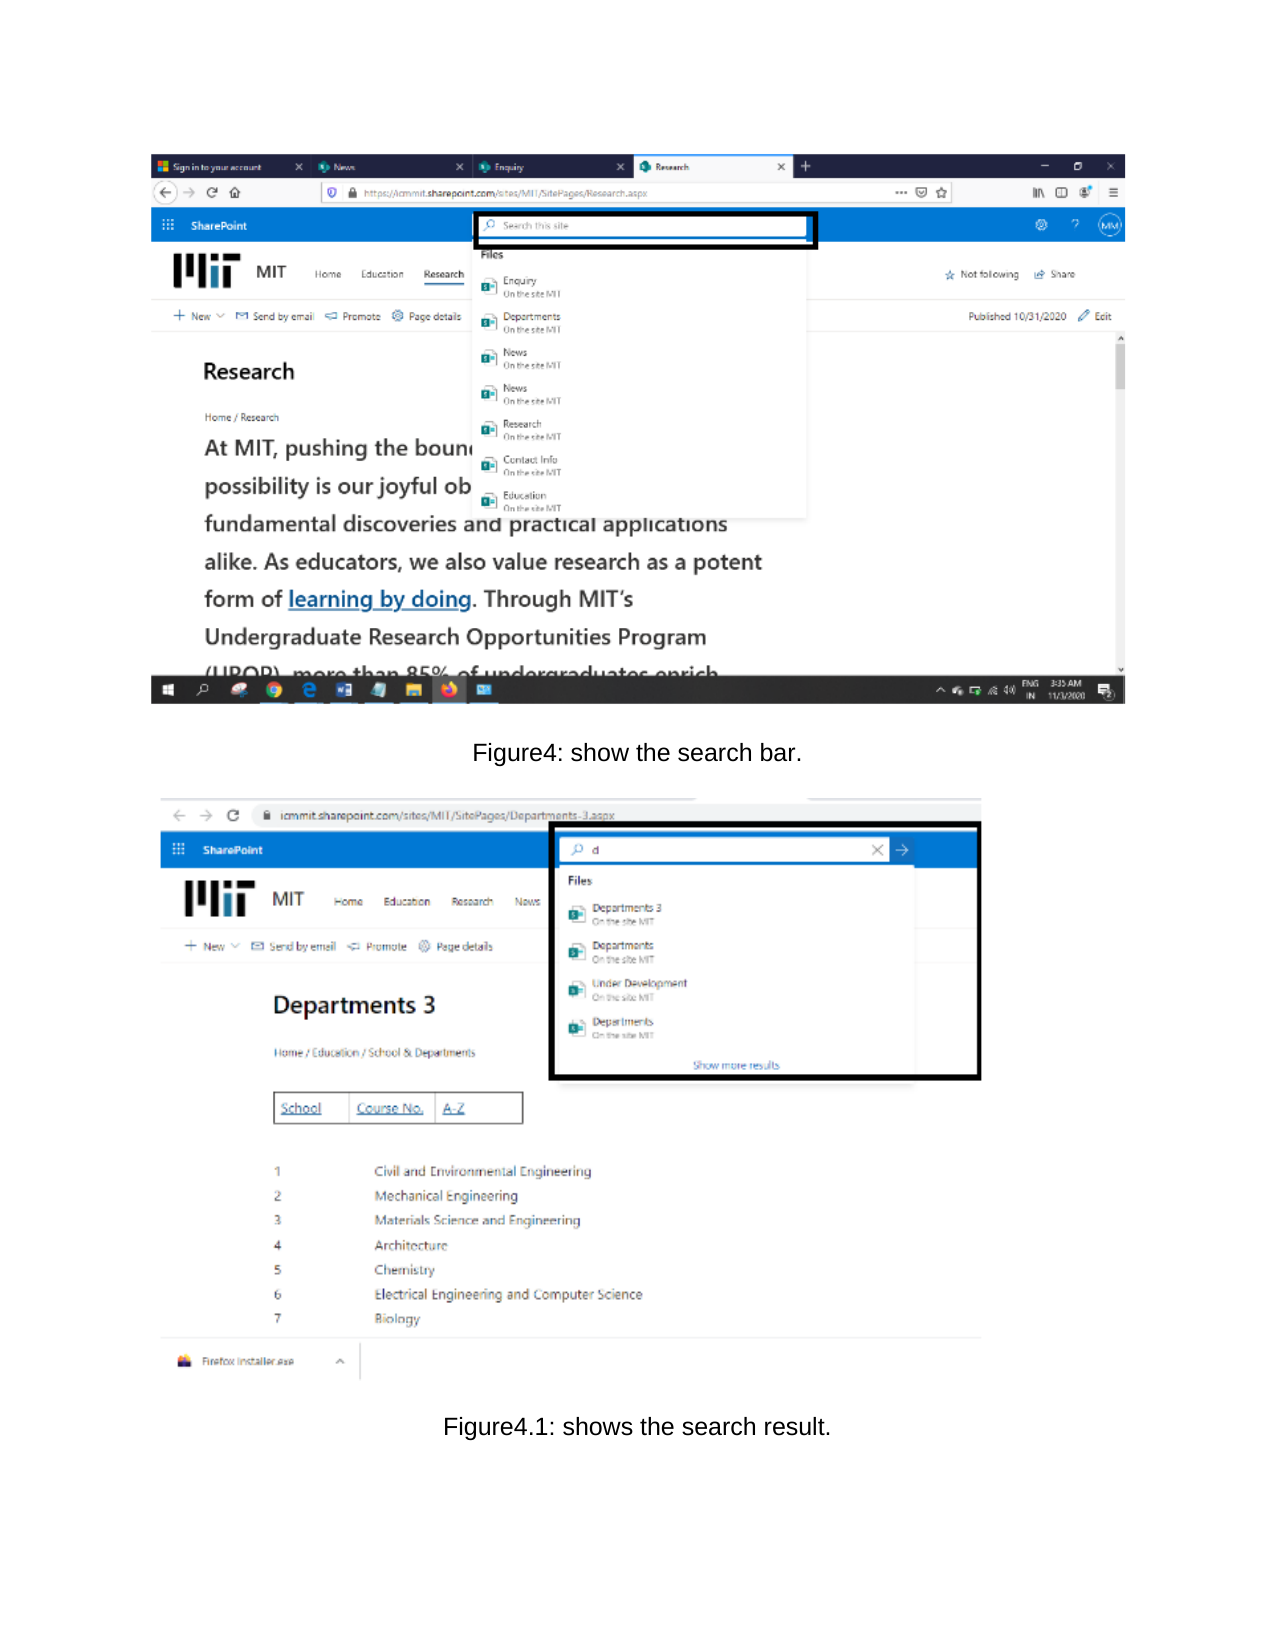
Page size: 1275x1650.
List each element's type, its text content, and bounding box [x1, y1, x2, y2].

picture [150, 798, 982, 1381]
picture [150, 150, 1125, 708]
text Figure4: show the search bar. [150, 738, 1125, 767]
text Figure4.1: shows the search result. [150, 1412, 1125, 1440]
